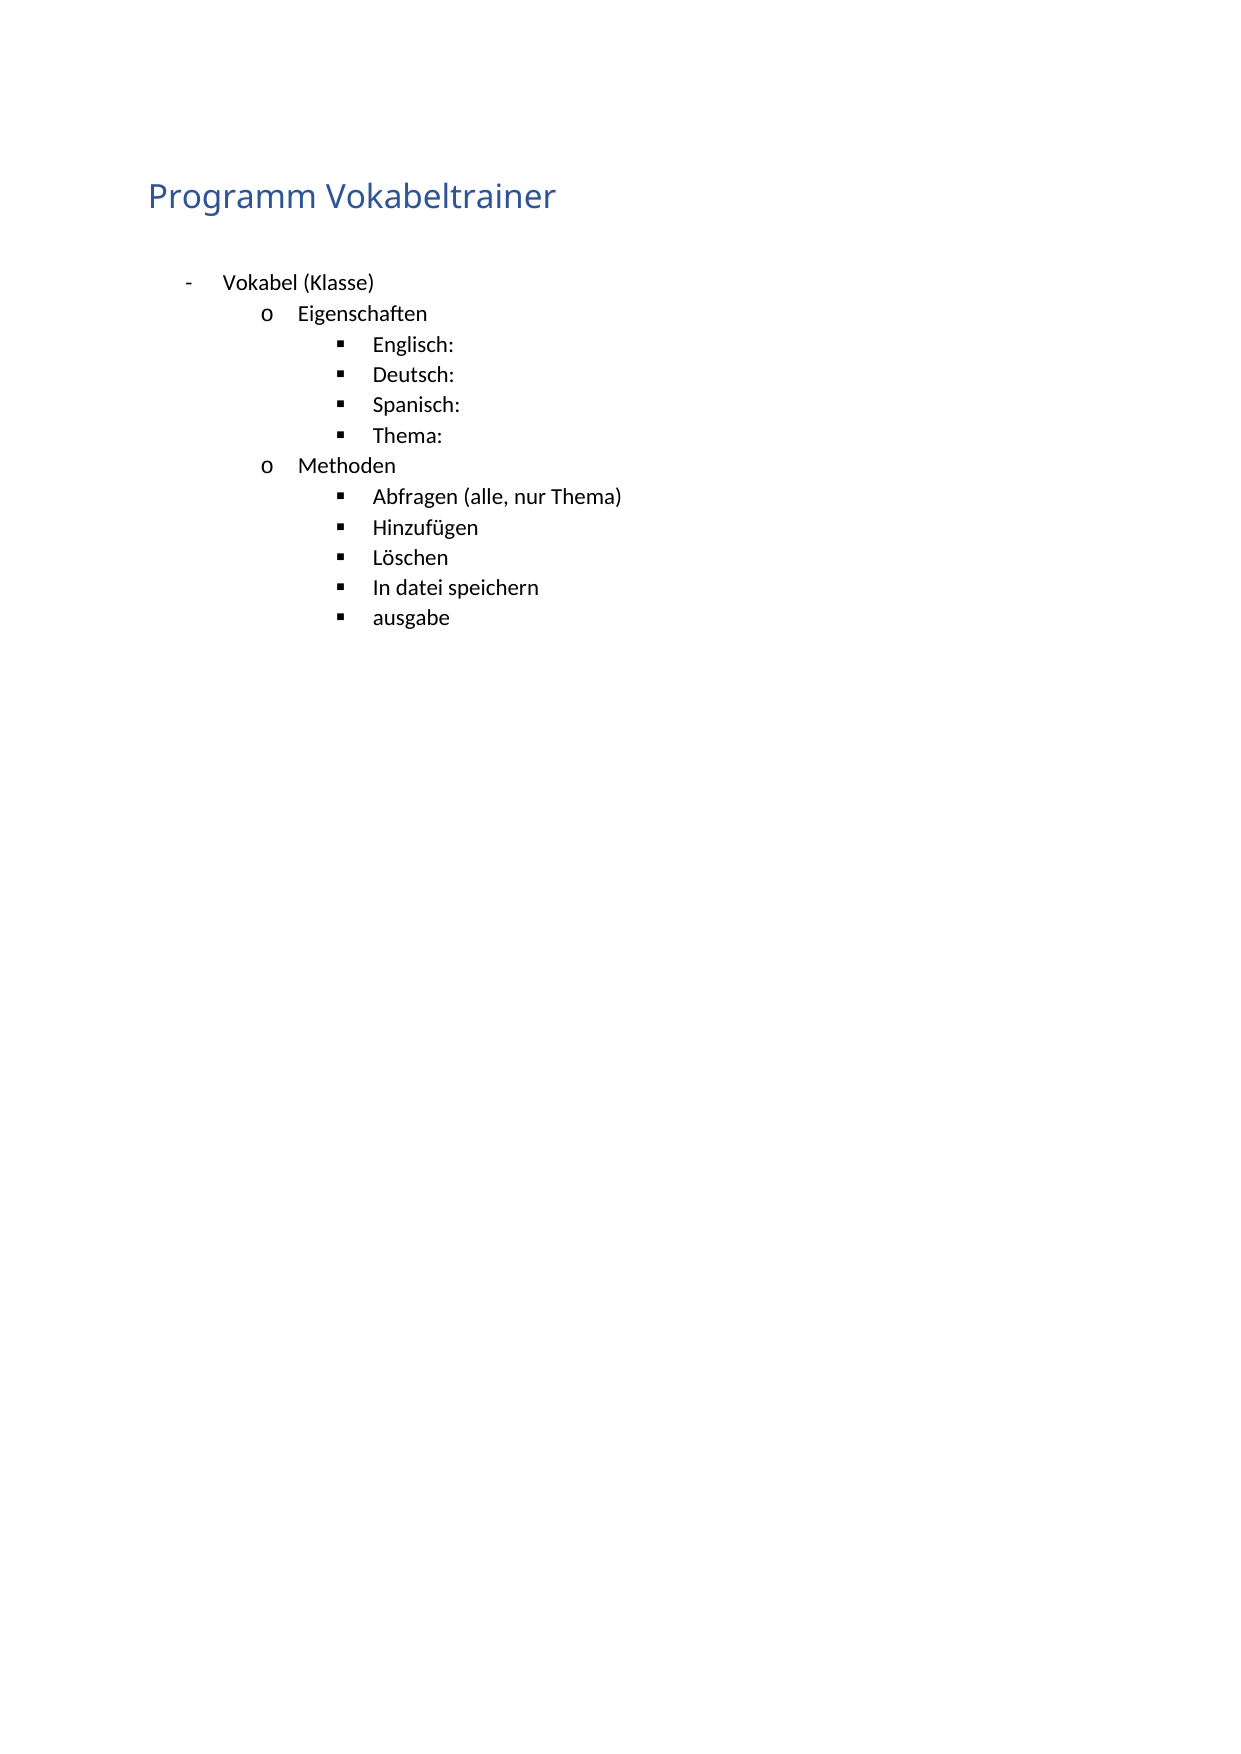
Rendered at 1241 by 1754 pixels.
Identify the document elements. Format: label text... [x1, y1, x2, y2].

list Vokabel (Klasse) [185, 268, 1093, 296]
list Deutsch: [335, 360, 1093, 388]
list Hinzufügen [335, 513, 1093, 541]
list ausgabe [335, 603, 1093, 631]
list Spanisch: [335, 391, 1093, 418]
list Abfragen (alle, nur Thema) [335, 482, 1093, 510]
list Eigenschaften [260, 299, 1093, 328]
list In datei speichern [335, 573, 1093, 601]
list Methoden [260, 451, 1093, 480]
list Englisch: [335, 330, 1093, 358]
subtitle Programm Vokabeltrainer [148, 173, 1093, 218]
list Löschen [335, 543, 1093, 571]
list Thema: [335, 421, 1093, 449]
